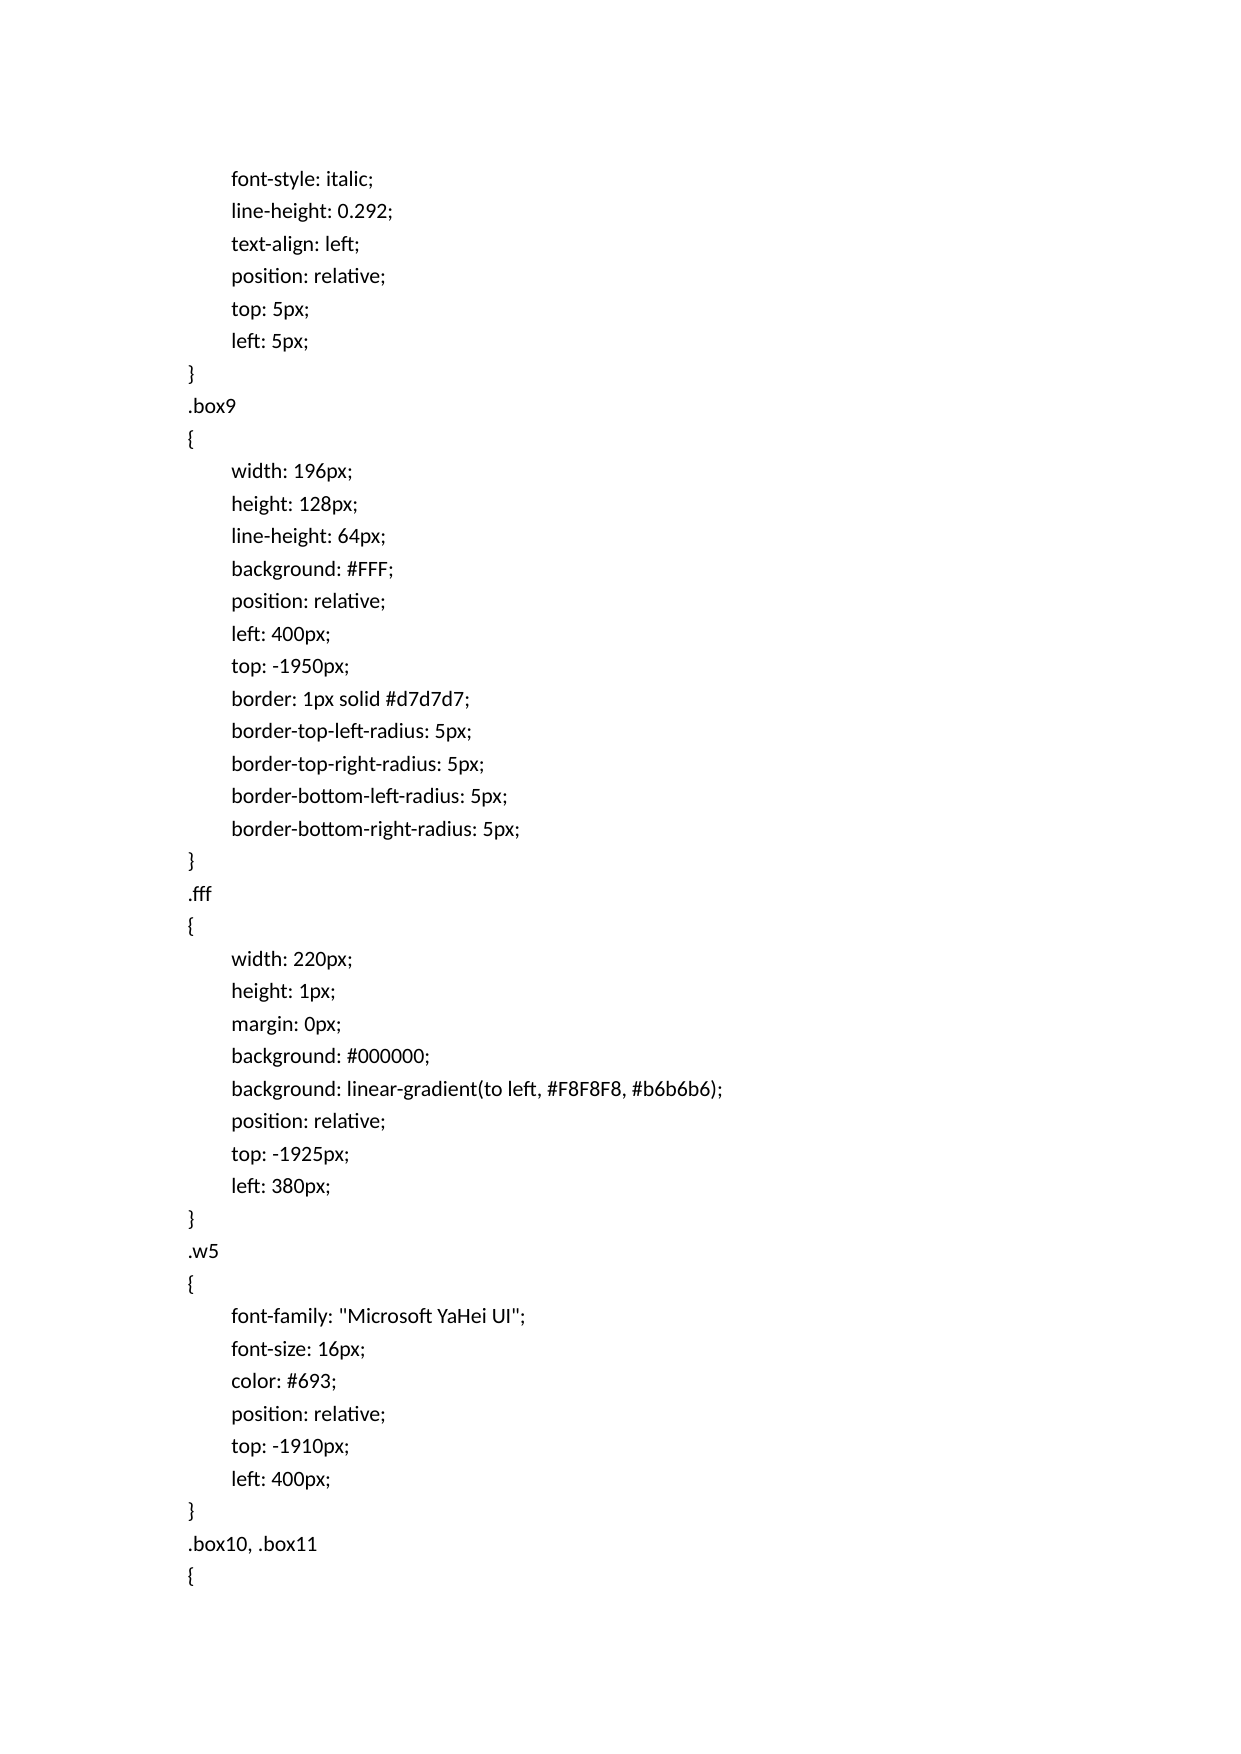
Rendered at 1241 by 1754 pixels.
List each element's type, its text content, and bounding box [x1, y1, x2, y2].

text position: relative; [187, 1397, 1053, 1429]
text width: 196px; [187, 454, 1053, 487]
text } [187, 357, 1053, 389]
text height: 1px; [187, 974, 1053, 1007]
text line-height: 0.292; [187, 194, 1053, 227]
text .box9 [187, 389, 1053, 422]
text } [187, 1202, 1053, 1234]
text position: relative; [187, 259, 1053, 292]
text { [187, 422, 1053, 454]
text left: 400px; [187, 617, 1053, 649]
text top: -1950px; [187, 649, 1053, 682]
text width: 220px; [187, 942, 1053, 974]
text } [187, 1494, 1053, 1527]
text background: #000000; [187, 1039, 1053, 1072]
text color: #693; [187, 1364, 1053, 1397]
text font-size: 16px; [187, 1332, 1053, 1364]
text left: 5px; [187, 324, 1053, 357]
text .box10, .box11 [187, 1527, 1053, 1559]
text { [187, 1559, 1053, 1592]
text border-bottom-right-radius: 5px; [187, 812, 1053, 844]
text line-height: 64px; [187, 519, 1053, 552]
text top: -1910px; [187, 1429, 1053, 1462]
text border: 1px solid #d7d7d7; [187, 682, 1053, 714]
text top: -1925px; [187, 1137, 1053, 1169]
text } [187, 844, 1053, 877]
text margin: 0px; [187, 1007, 1053, 1039]
text border-bottom-left-radius: 5px; [187, 779, 1053, 812]
text { [187, 1267, 1053, 1299]
text font-family: "Microsoft YaHei UI"; [187, 1299, 1053, 1332]
text font-style: italic; [187, 162, 1053, 194]
text text-align: left; [187, 227, 1053, 259]
text border-top-right-radius: 5px; [187, 747, 1053, 779]
text { [187, 909, 1053, 942]
text left: 400px; [187, 1462, 1053, 1494]
text background: linear-gradient(to left, #F8F8F8, #b6b6b6); [187, 1072, 1053, 1104]
text .fff [187, 877, 1053, 909]
text .w5 [187, 1234, 1053, 1267]
text height: 128px; [187, 487, 1053, 519]
text position: relative; [187, 584, 1053, 617]
text top: 5px; [187, 292, 1053, 324]
text border-top-left-radius: 5px; [187, 714, 1053, 747]
text position: relative; [187, 1104, 1053, 1137]
text background: #FFF; [187, 552, 1053, 584]
text left: 380px; [187, 1169, 1053, 1202]
